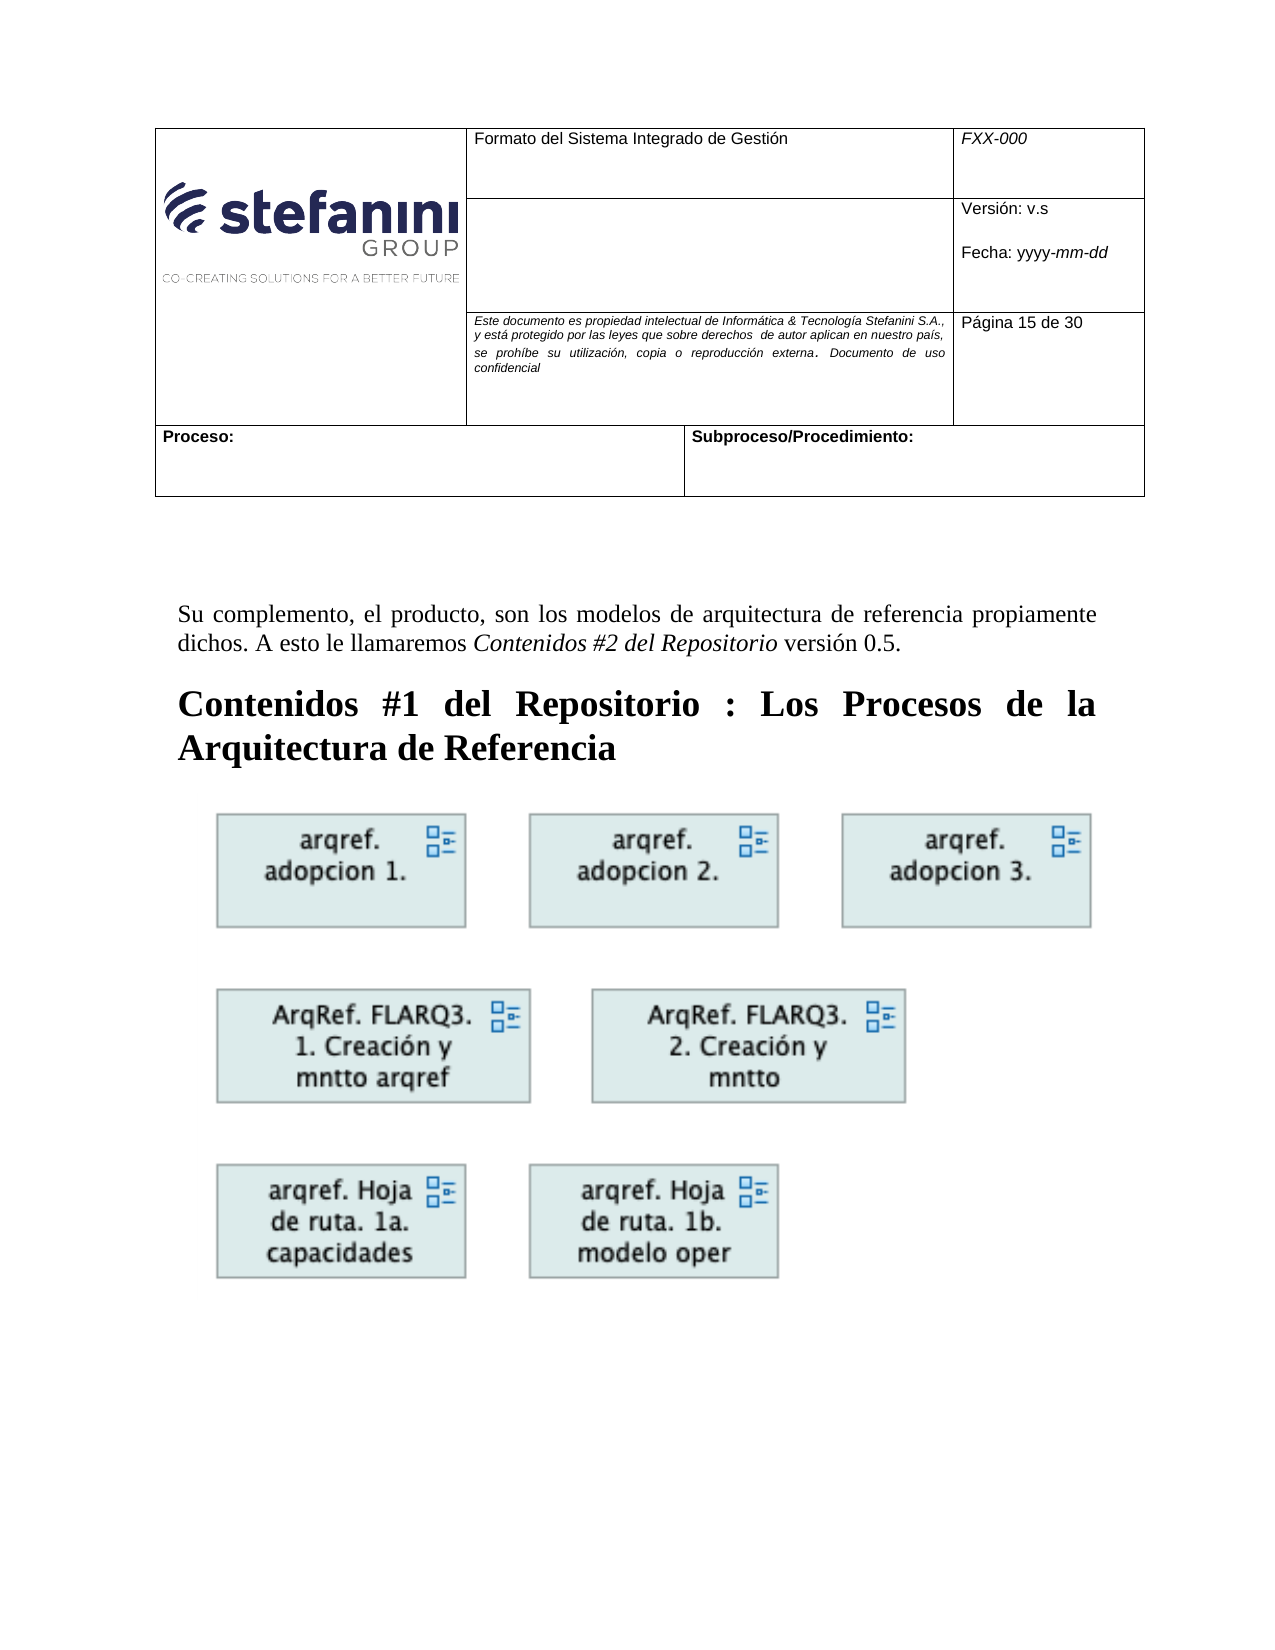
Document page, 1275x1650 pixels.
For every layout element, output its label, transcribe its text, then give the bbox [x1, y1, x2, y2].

subtitle Contenidos #1 del Repositorio : Los Procesos de la Arquitectura de Referencia [177, 682, 1098, 768]
picture [196, 793, 1113, 1300]
text Su complemento, el producto, son los modelos de arquitectura de referencia propiamente dichos. A esto le llamaremos Contenidos #2 del Repositorio versión 0.5. [177, 599, 1098, 657]
picture [162, 182, 460, 286]
